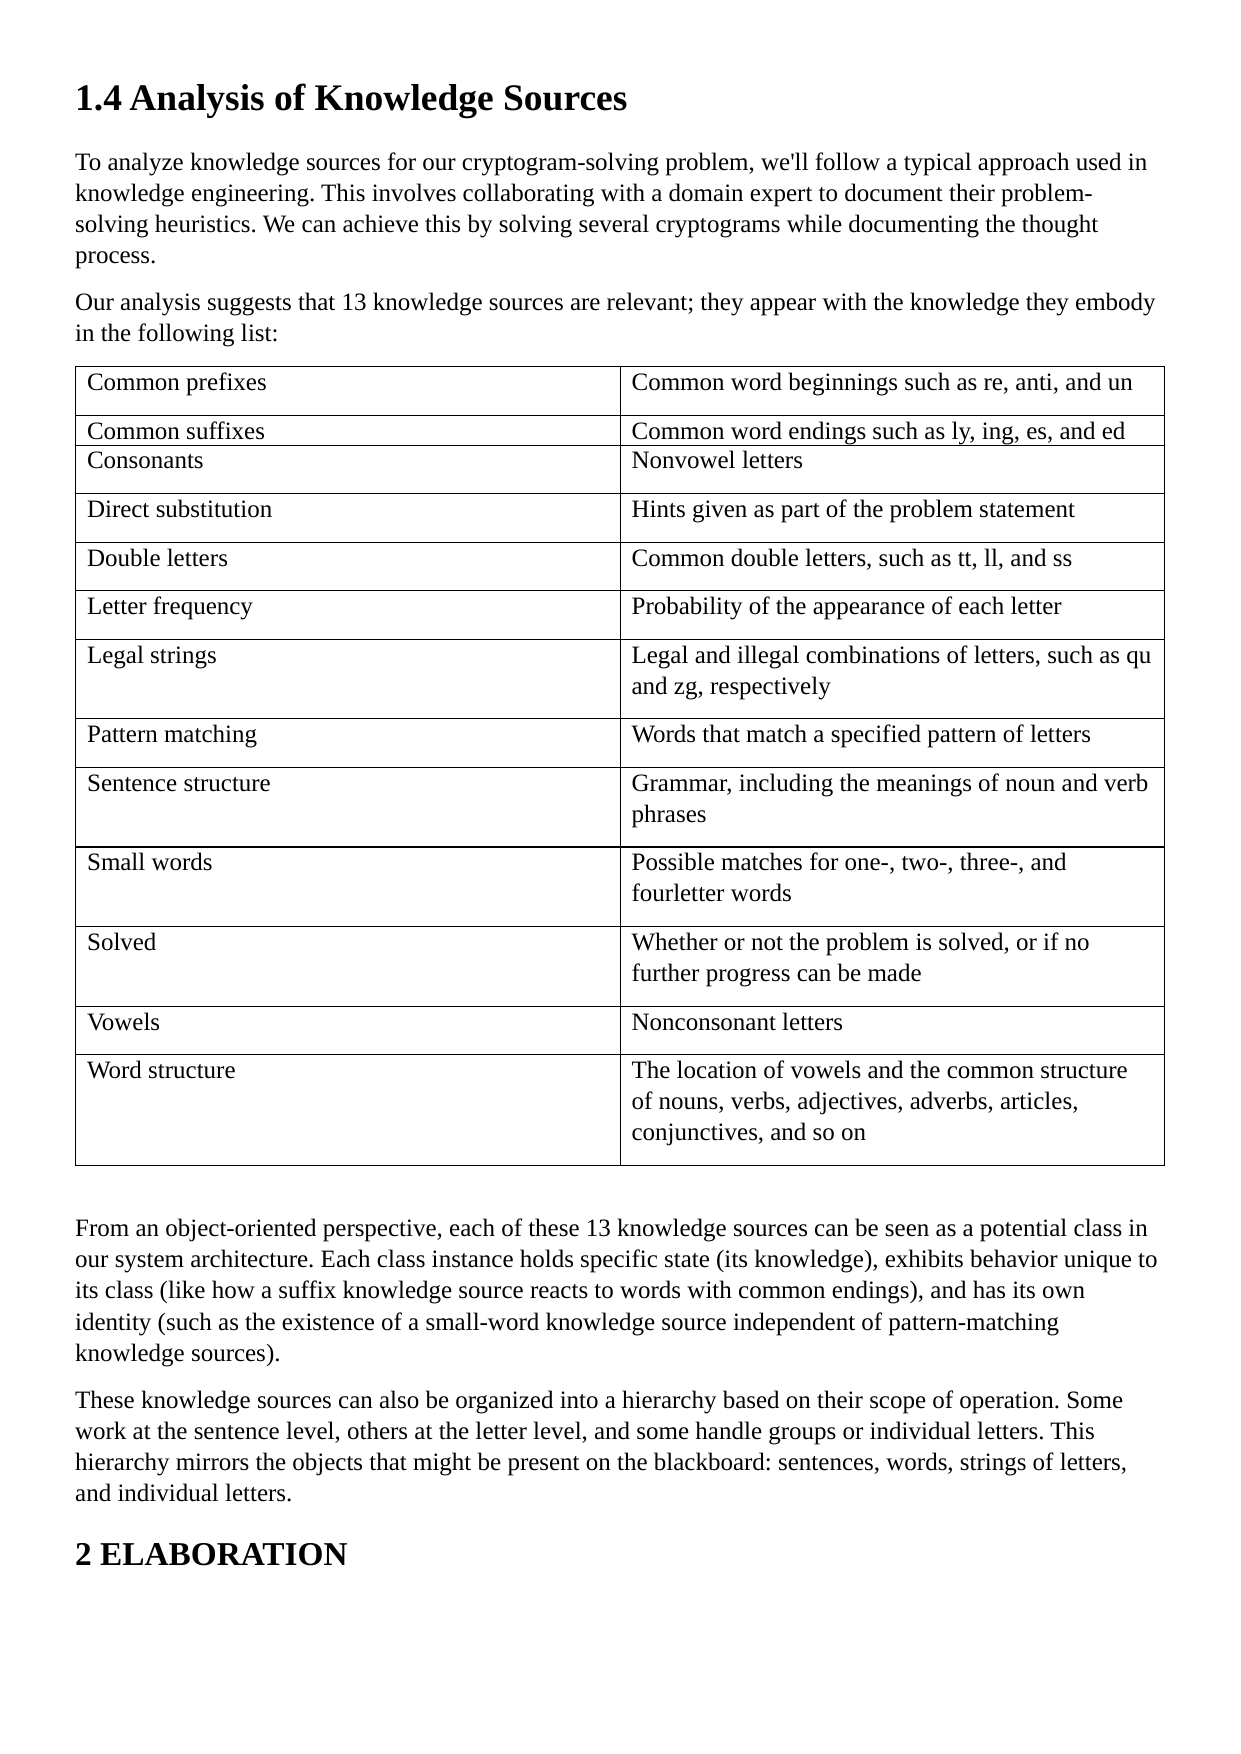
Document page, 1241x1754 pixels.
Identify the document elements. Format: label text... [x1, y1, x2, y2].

subtitle 2 ELABORATION [75, 1534, 1165, 1573]
table_cell Nonvowel letters [621, 446, 1164, 493]
table_cell Common suffixes [76, 416, 620, 444]
text Our analysis suggests that 13 knowledge sources are relevant; they appear with the knowledge they embody in the following list: [75, 287, 1165, 347]
table_cell The location of vowels and the common structure of nouns, verbs, adjectives, adverbs, articles, conjunctives, and so on [621, 1055, 1164, 1165]
table_cell Nonconsonant letters [621, 1007, 1164, 1054]
table_cell Letter frequency [76, 591, 620, 639]
text These knowledge sources can also be organized into a hierarchy based on their scope of operation. Some work at the sentence level, others at the letter level, and some handle groups or individual letters. This hierarchy mirrors the objects that might be present on the blackboard: sentences, words, strings of letters, and individual letters. [75, 1385, 1165, 1507]
table_cell Probability of the appearance of each letter [621, 591, 1164, 639]
table_cell Common word endings such as ly, ing, es, and ed [621, 416, 1164, 444]
table_cell Pattern matching [76, 719, 620, 767]
table_header Common word beginnings such as re, anti, and un [621, 367, 1164, 415]
table_cell Legal and illegal combinations of letters, such as qu and zg, respectively [621, 640, 1164, 718]
table_cell Possible matches for one-, two-, three-, and fourletter words [621, 848, 1164, 926]
table_cell Words that match a specified pattern of letters [621, 719, 1164, 767]
table_cell Whether or not the problem is solved, or if no further progress can be made [621, 927, 1164, 1006]
table_header Common prefixes [76, 367, 620, 415]
table_cell Sentence structure [76, 768, 620, 846]
text From an object-oriented perspective, each of these 13 knowledge sources can be seen as a potential class in our system architecture. Each class instance holds specific state (its knowledge), exhibits behavior unique to its class (like how a suffix knowledge source reacts to words with common endings), and has its own identity (such as the existence of a small-word knowledge source independent of pattern-matching knowledge sources). [75, 1213, 1165, 1366]
text To analyze knowledge sources for our cryptogram-solving problem, we'll follow a typical approach used in knowledge engineering. This involves collaborating with a domain expert to document their problem-solving heuristics. We can achieve this by solving several cryptograms while documenting the thought process. [75, 147, 1165, 268]
table_cell Word structure [76, 1055, 620, 1165]
table_cell Solved [76, 927, 620, 1006]
table_cell Vowels [76, 1007, 620, 1054]
table_cell Common double letters, such as tt, ll, and ss [621, 543, 1164, 590]
table_cell Legal strings [76, 640, 620, 718]
table_cell Small words [76, 848, 620, 926]
subtitle 1.4 Analysis of Knowledge Sources [75, 75, 1165, 118]
table_cell Grammar, including the meanings of noun and verb phrases [621, 768, 1164, 846]
table_cell Hints given as part of the problem statement [621, 494, 1164, 542]
table_cell Double letters [76, 543, 620, 590]
table_cell Consonants [76, 446, 620, 493]
table_cell Direct substitution [76, 494, 620, 542]
